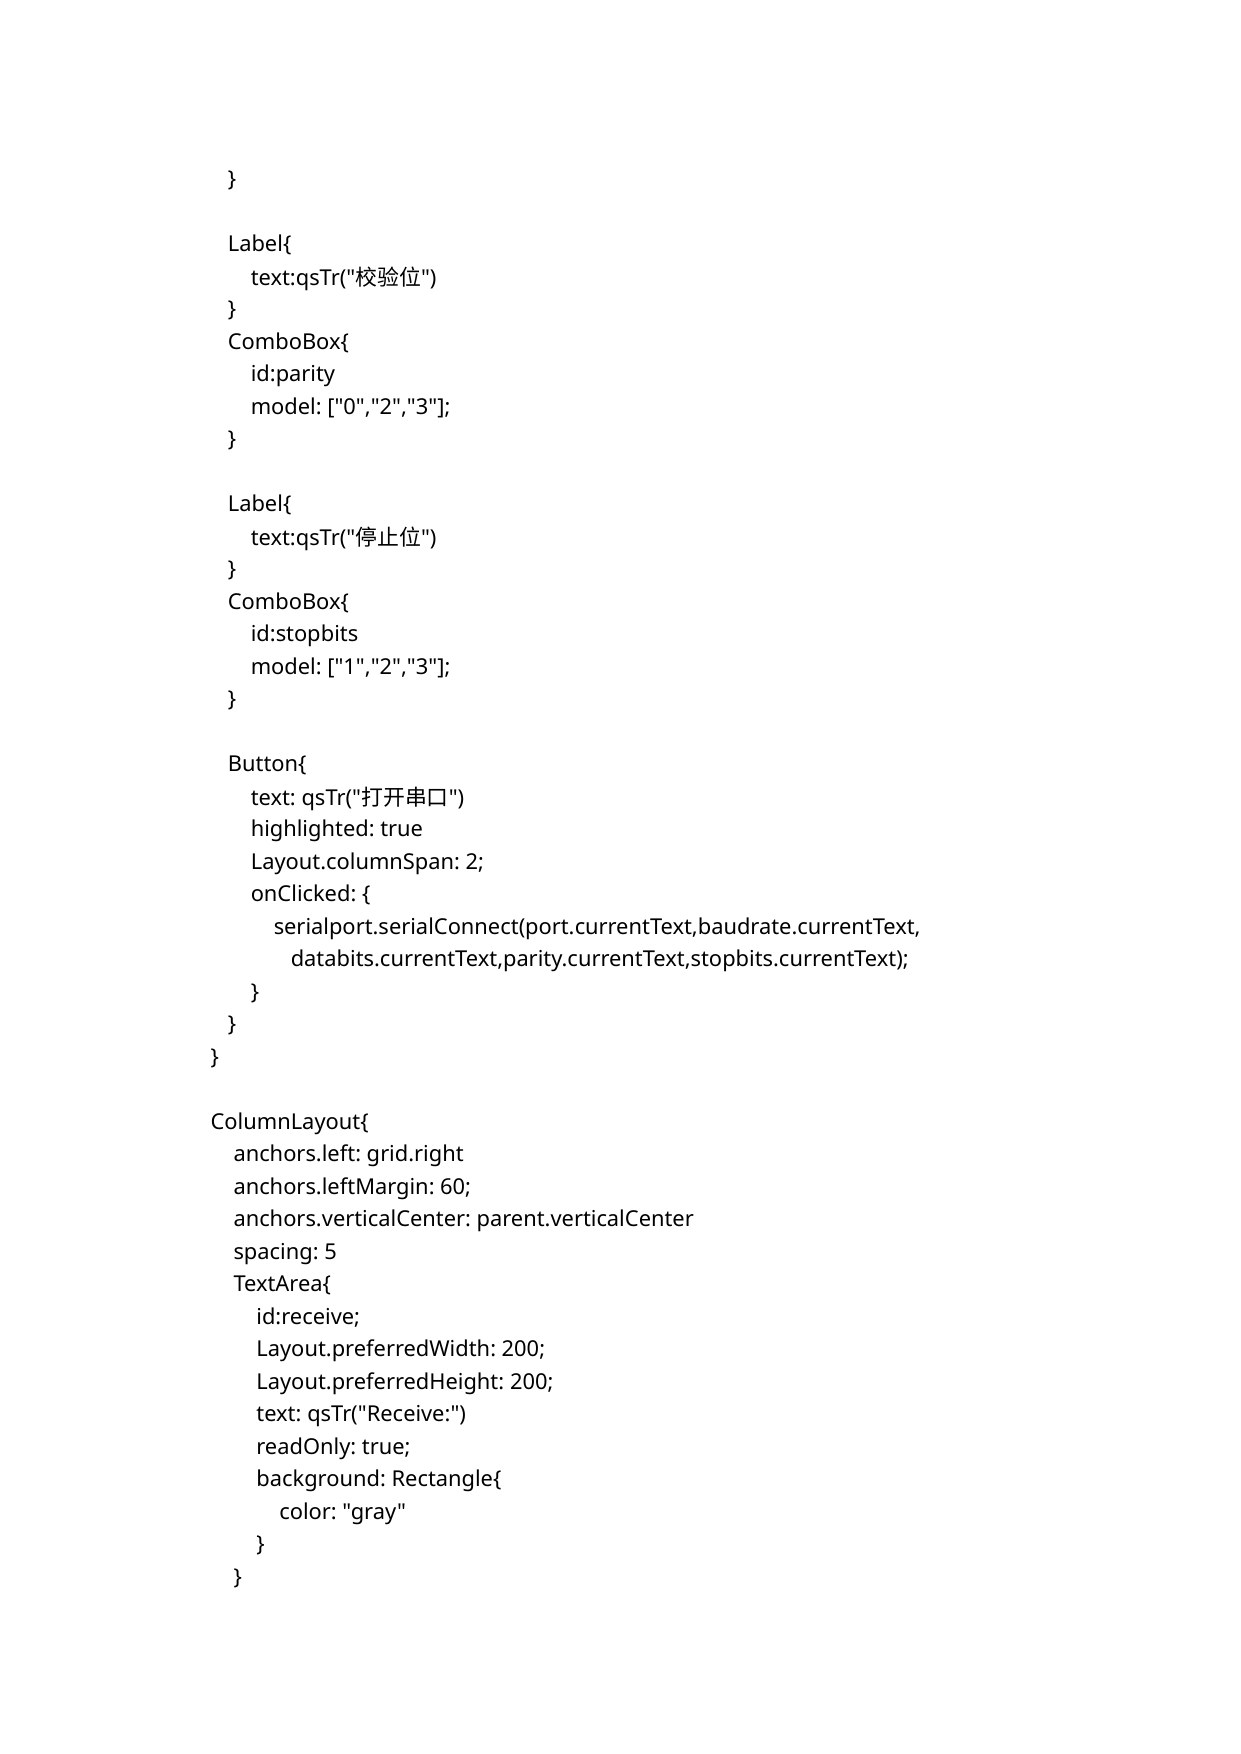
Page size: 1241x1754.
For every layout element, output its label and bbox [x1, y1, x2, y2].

text [187, 162, 1053, 1592]
